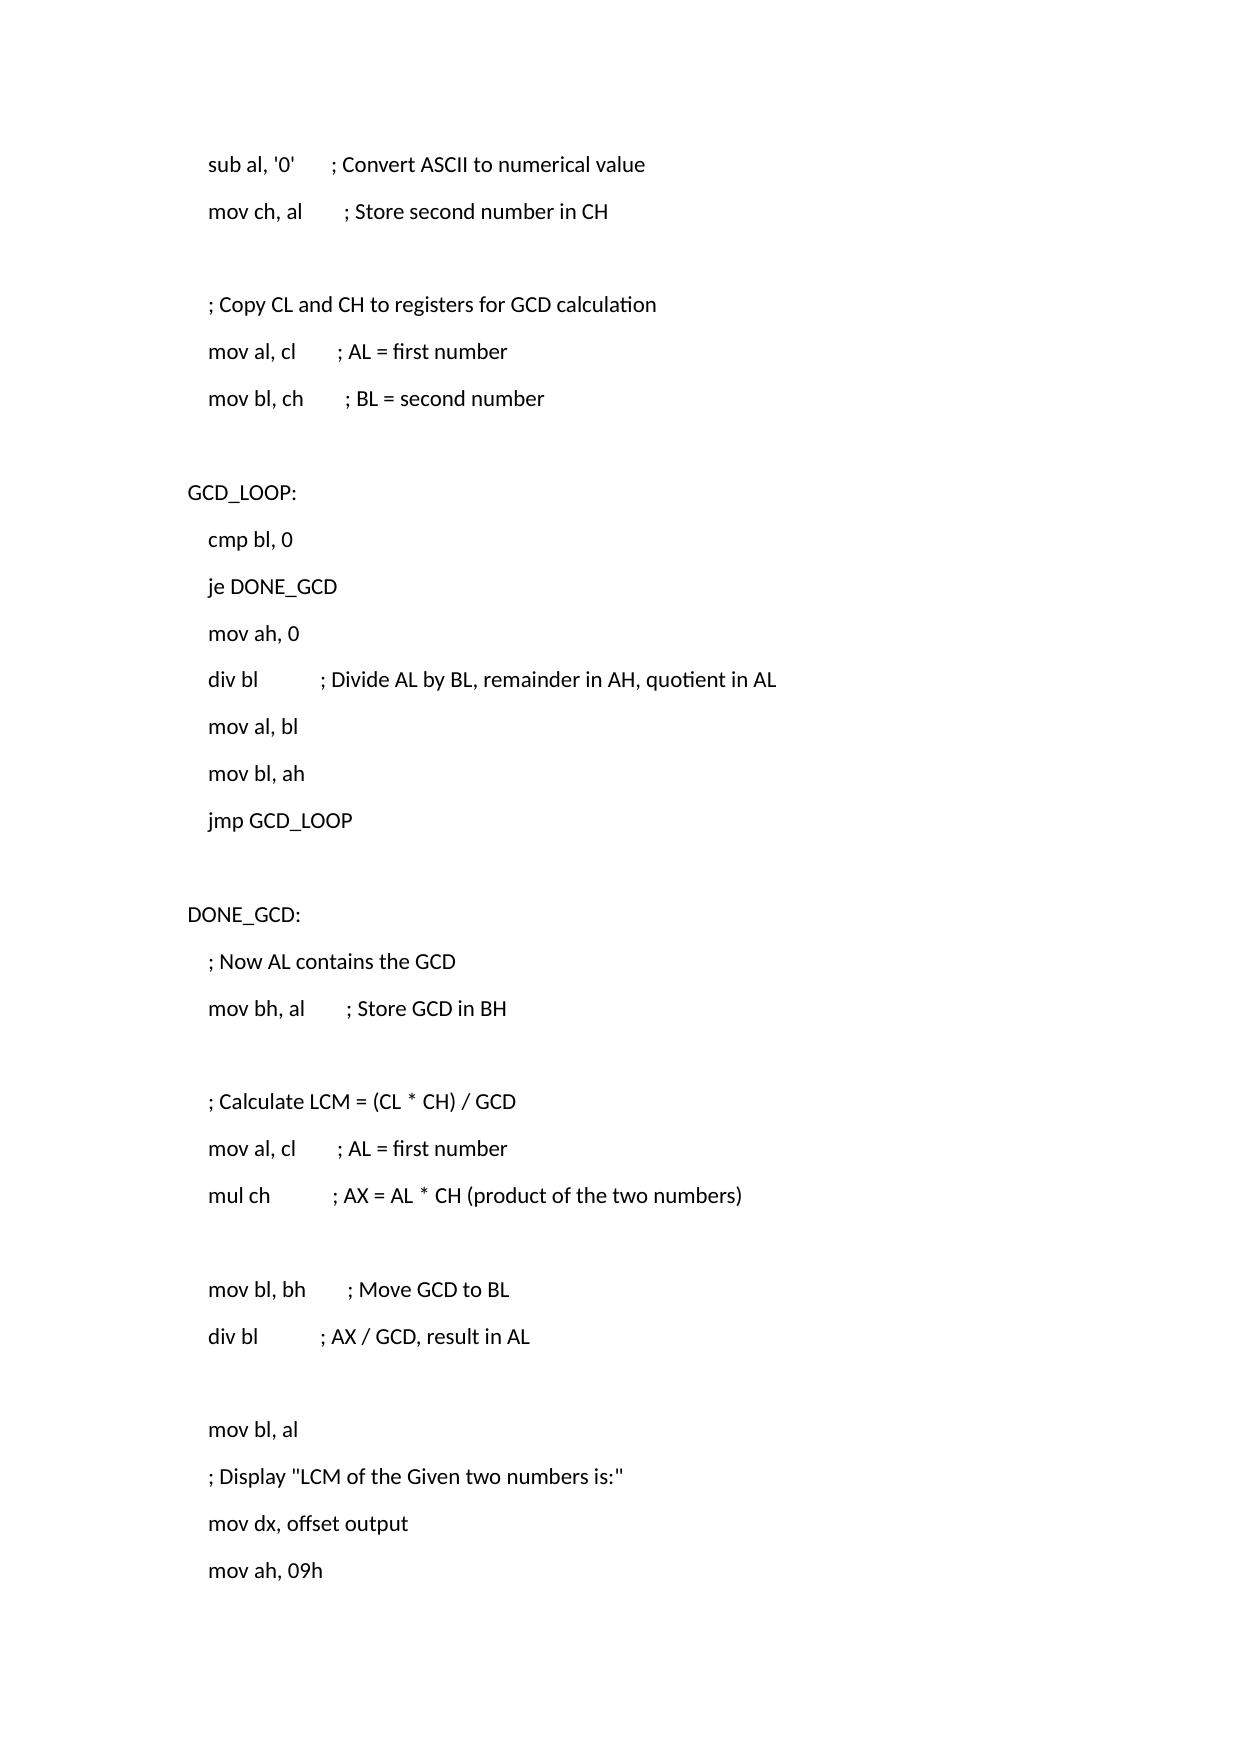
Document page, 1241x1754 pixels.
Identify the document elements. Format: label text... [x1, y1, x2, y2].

text je DONE_GCD [187, 572, 1090, 600]
text DONE_GCD: [187, 900, 1090, 928]
text mov bl, bh ; Move GCD to BL [187, 1275, 1090, 1303]
text div bl ; Divide AL by BL, remainder in AH, quotient in AL [187, 666, 1090, 694]
text mov dx, offset output [187, 1509, 1090, 1537]
text mov ah, 09h [187, 1556, 1090, 1584]
text mov al, bl [187, 712, 1090, 741]
text ; Display "LCM of the Given two numbers is:" [187, 1462, 1090, 1491]
text mul ch ; AX = AL * CH (product of the two numbers) [187, 1181, 1090, 1209]
text mov ch, al ; Store second number in CH [187, 197, 1090, 225]
text cmp bl, 0 [187, 525, 1090, 553]
text mov bl, ah [187, 759, 1090, 787]
text GCD_LOOP: [187, 478, 1090, 506]
text mov al, cl ; AL = first number [187, 1134, 1090, 1162]
text mov bl, al [187, 1416, 1090, 1444]
text ; Now AL contains the GCD [187, 947, 1090, 975]
text jmp GCD_LOOP [187, 806, 1090, 834]
text ; Copy CL and CH to registers for GCD calculation [187, 291, 1090, 319]
text mov ah, 0 [187, 619, 1090, 647]
text sub al, '0' ; Convert ASCII to numerical value [187, 150, 1090, 178]
text ; Calculate LCM = (CL * CH) / GCD [187, 1087, 1090, 1116]
text div bl ; AX / GCD, result in AL [187, 1322, 1090, 1350]
text mov al, cl ; AL = first number [187, 337, 1090, 366]
text mov bh, al ; Store GCD in BH [187, 994, 1090, 1022]
text mov bl, ch ; BL = second number [187, 384, 1090, 412]
